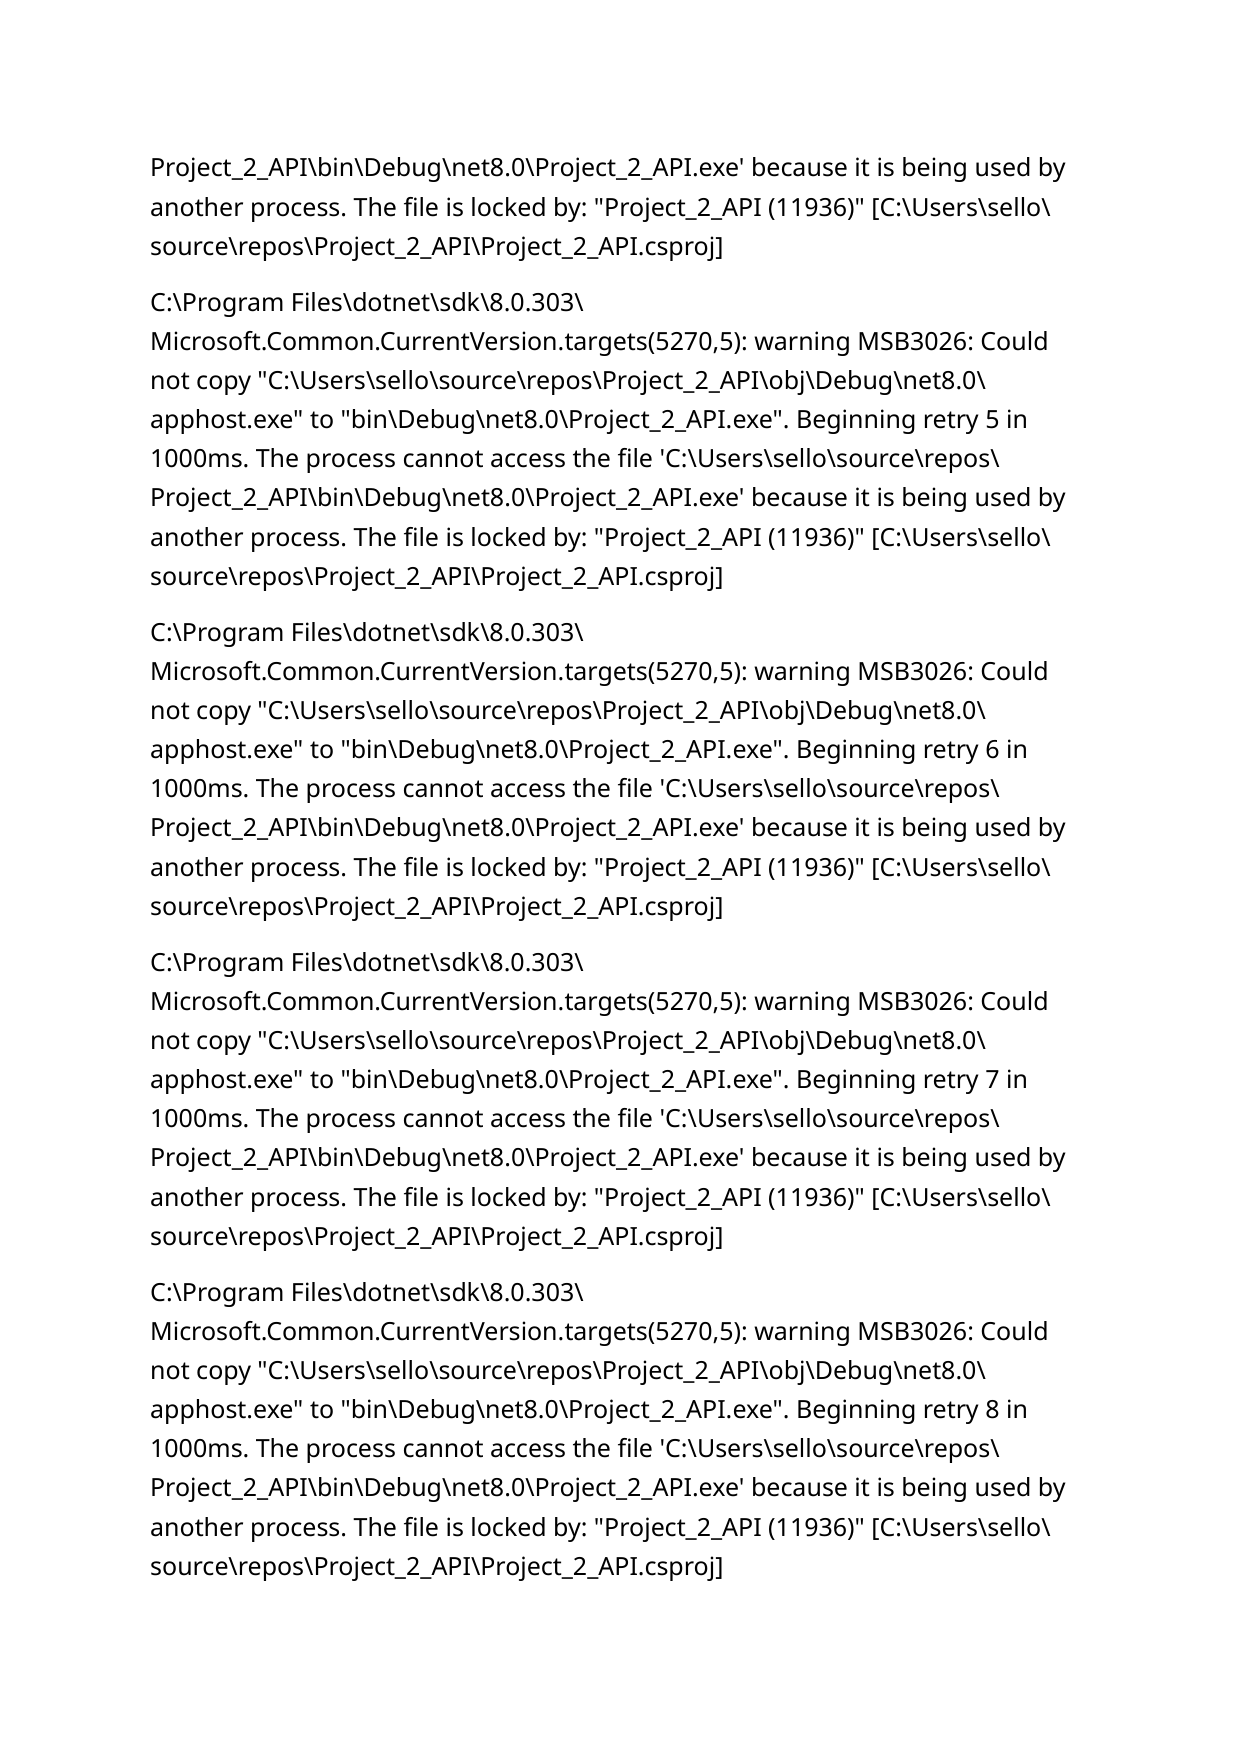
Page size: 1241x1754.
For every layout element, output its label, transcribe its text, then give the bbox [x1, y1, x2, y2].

text C:\Program Files\dotnet\sdk\8.0.303\Microsoft.Common.CurrentVersion.targets(5270,5): warning MSB3026: Could not copy "C:\Users\sello\source\repos\Project_2_API\obj\Debug\net8.0\apphost.exe" to "bin\Debug\net8.0\Project_2_API.exe". Beginning retry 6 in 1000ms. The process cannot access the file 'C:\Users\sello\source\repos\Project_2_API\bin\Debug\net8.0\Project_2_API.exe' because it is being used by another process. The file is locked by: "Project_2_API (11936)" [C:\Users\sello\source\repos\Project_2_API\Project_2_API.csproj] [150, 614, 1090, 922]
text C:\Program Files\dotnet\sdk\8.0.303\Microsoft.Common.CurrentVersion.targets(5270,5): warning MSB3026: Could not copy "C:\Users\sello\source\repos\Project_2_API\obj\Debug\net8.0\apphost.exe" to "bin\Debug\net8.0\Project_2_API.exe". Beginning retry 7 in 1000ms. The process cannot access the file 'C:\Users\sello\source\repos\Project_2_API\bin\Debug\net8.0\Project_2_API.exe' because it is being used by another process. The file is locked by: "Project_2_API (11936)" [C:\Users\sello\source\repos\Project_2_API\Project_2_API.csproj] [150, 944, 1090, 1252]
text C:\Program Files\dotnet\sdk\8.0.303\Microsoft.Common.CurrentVersion.targets(5270,5): warning MSB3026: Could not copy "C:\Users\sello\source\repos\Project_2_API\obj\Debug\net8.0\apphost.exe" to "bin\Debug\net8.0\Project_2_API.exe". Beginning retry 8 in 1000ms. The process cannot access the file 'C:\Users\sello\source\repos\Project_2_API\bin\Debug\net8.0\Project_2_API.exe' because it is being used by another process. The file is locked by: "Project_2_API (11936)" [C:\Users\sello\source\repos\Project_2_API\Project_2_API.csproj] [150, 1274, 1090, 1582]
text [150, 150, 1090, 262]
text C:\Program Files\dotnet\sdk\8.0.303\Microsoft.Common.CurrentVersion.targets(5270,5): warning MSB3026: Could not copy "C:\Users\sello\source\repos\Project_2_API\obj\Debug\net8.0\apphost.exe" to "bin\Debug\net8.0\Project_2_API.exe". Beginning retry 5 in 1000ms. The process cannot access the file 'C:\Users\sello\source\repos\Project_2_API\bin\Debug\net8.0\Project_2_API.exe' because it is being used by another process. The file is locked by: "Project_2_API (11936)" [C:\Users\sello\source\repos\Project_2_API\Project_2_API.csproj] [150, 284, 1090, 592]
